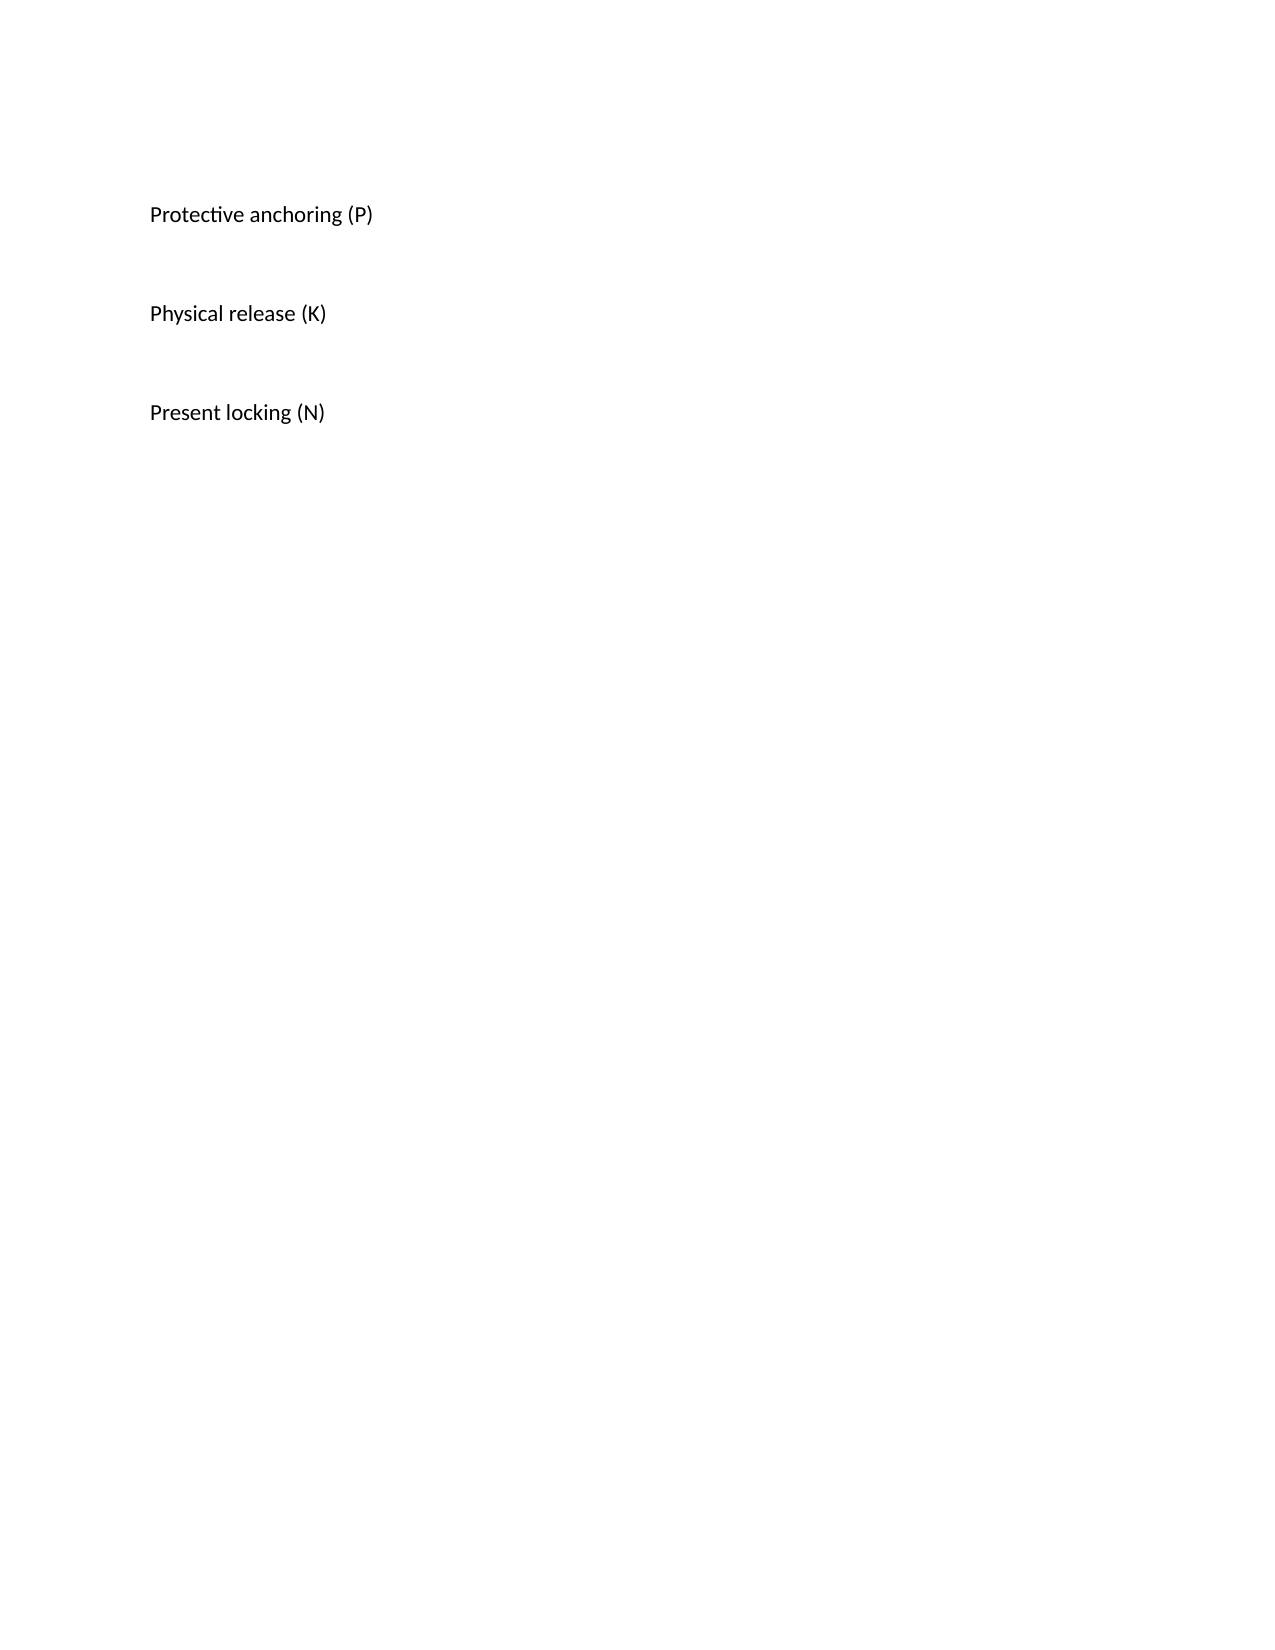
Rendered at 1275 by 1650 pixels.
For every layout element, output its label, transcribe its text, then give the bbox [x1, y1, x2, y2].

text Present locking (N) [150, 398, 1125, 427]
text Physical release (K) [150, 299, 1125, 327]
text Protective anchoring (P) [150, 199, 1125, 228]
